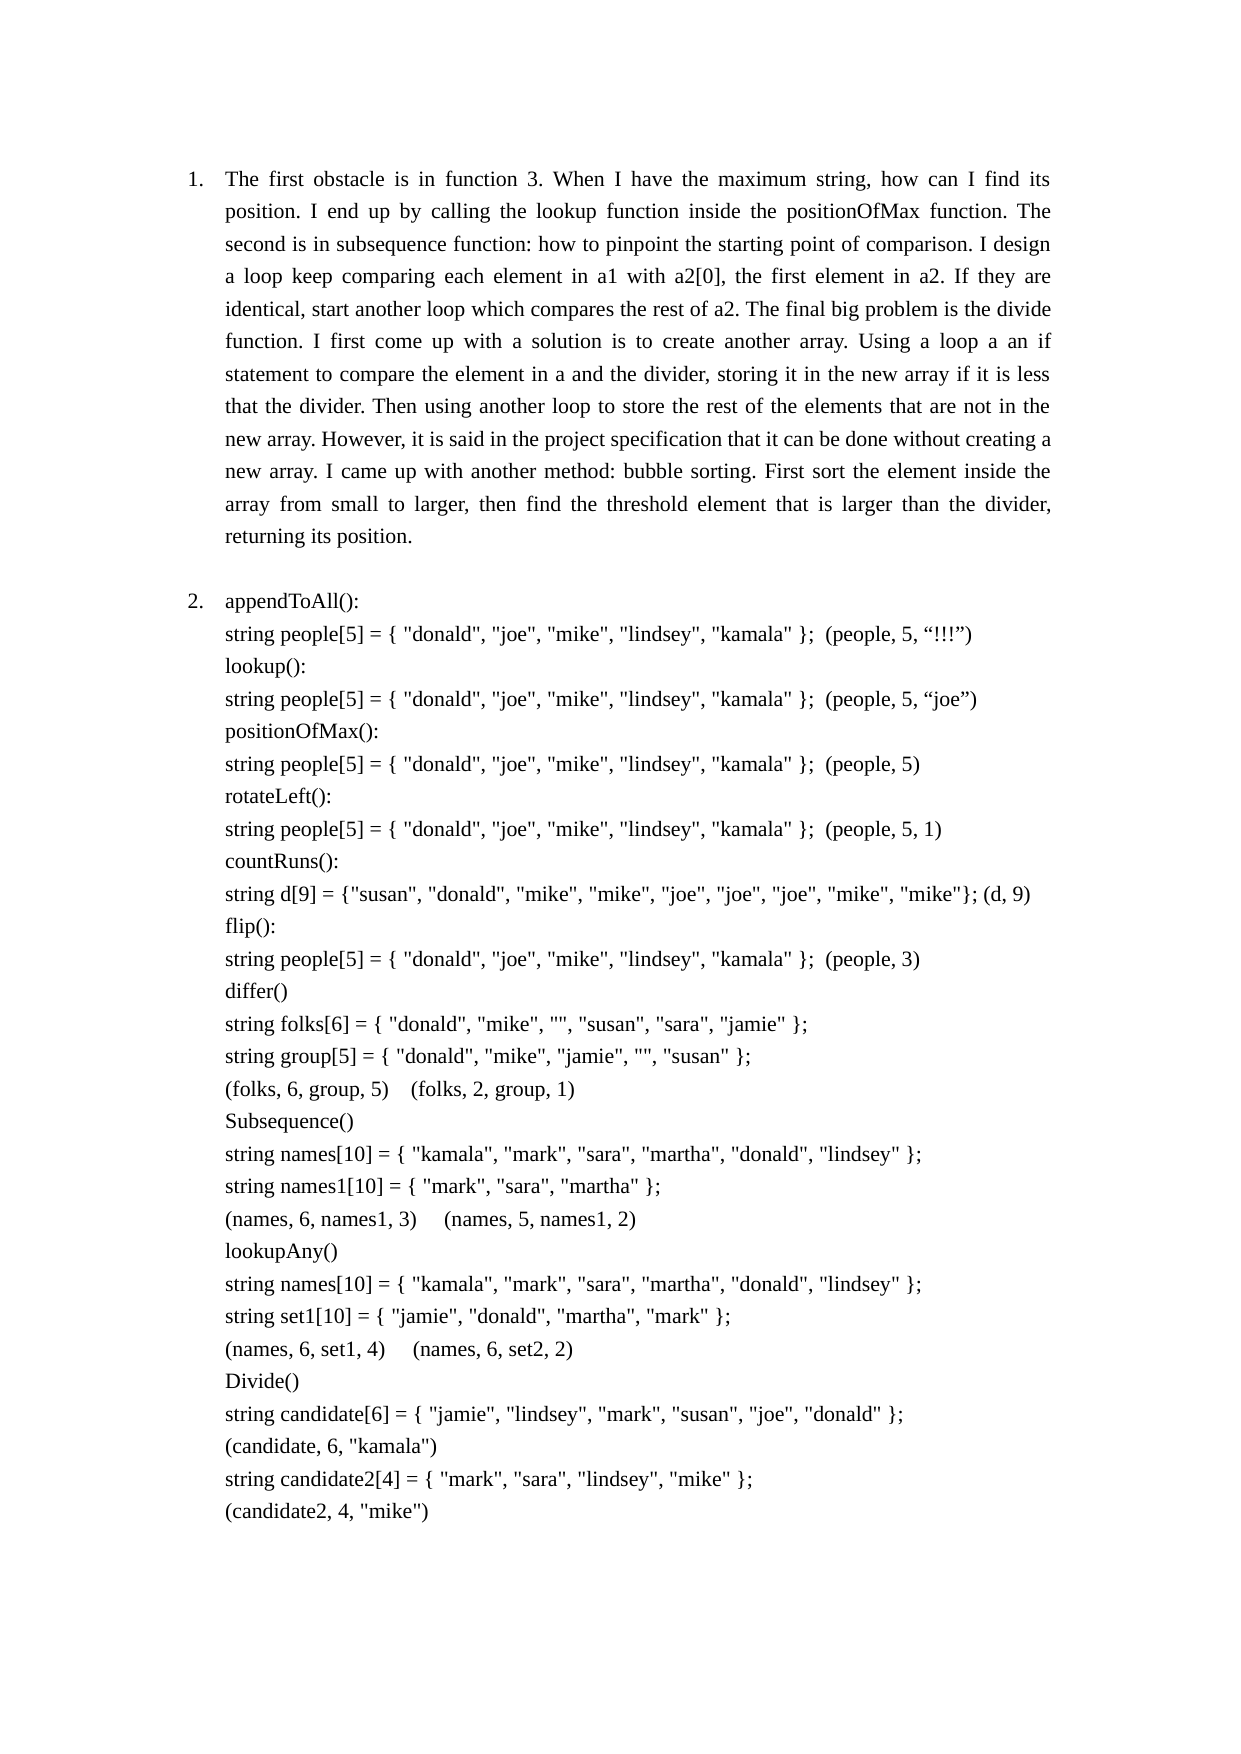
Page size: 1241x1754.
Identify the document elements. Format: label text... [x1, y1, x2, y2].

text (names, 6, set1, 4) (names, 6, set2, 2) [225, 1332, 1053, 1364]
text (names, 6, names1, 3) (names, 5, names1, 2) [225, 1202, 1053, 1234]
text string candidate[6] = { "jamie", "lindsey", "mark", "susan", "joe", "donald" }; [225, 1397, 1053, 1429]
text string d[9] = {"susan", "donald", "mike", "mike", "joe", "joe", "joe", "mike", "mike"}; (d, 9) [225, 877, 1053, 909]
text flip(): [225, 909, 1053, 942]
text string people[5] = { "donald", "joe", "mike", "lindsey", "kamala" }; (people, 5, 1) [225, 812, 1053, 844]
text (candidate, 6, "kamala") [225, 1429, 1053, 1462]
text countRuns(): [225, 844, 1053, 877]
text string folks[6] = { "donald", "mike", "", "susan", "sara", "jamie" }; [225, 1007, 1053, 1039]
list appendToAll(): [187, 584, 1053, 617]
list The first obstacle is in function 3. When I have the maximum string, how can I find its position. I end up by calling the lookup function inside the positionOfMax function. The second is in subsequence function: how to pinpoint the starting point of comparison. I design a loop keep comparing each element in a1 with a2[0], the first element in a2. If they are identical, start another loop which compares the rest of a2. The final big problem is the divide function. I first come up with a solution is to create another array. Using a loop a an if statement to compare the element in a and the divider, storing it in the new array if it is less that the divider. Then using another loop to store the rest of the elements that are not in the new array. However, it is said in the project specification that it can be done without creating a new array. I came up with another method: bubble sorting. First sort the element inside the array from small to larger, then find the threshold element that is larger than the divider, returning its position. [187, 162, 1053, 552]
text string people[5] = { "donald", "joe", "mike", "lindsey", "kamala" }; (people, 3) [225, 942, 1053, 974]
text string set1[10] = { "jamie", "donald", "martha", "mark" }; [225, 1299, 1053, 1332]
text lookupAny() [225, 1234, 1053, 1267]
text string names[10] = { "kamala", "mark", "sara", "martha", "donald", "lindsey" }; [225, 1137, 1053, 1169]
text rotateLeft(): [225, 779, 1053, 812]
text string people[5] = { "donald", "joe", "mike", "lindsey", "kamala" }; (people, 5, “joe”) [225, 682, 1053, 714]
text Divide() [225, 1364, 1053, 1397]
text string group[5] = { "donald", "mike", "jamie", "", "susan" }; [225, 1039, 1053, 1072]
text differ() [225, 974, 1053, 1007]
text string names1[10] = { "mark", "sara", "martha" }; [225, 1169, 1053, 1202]
text string candidate2[4] = { "mark", "sara", "lindsey", "mike" }; [225, 1462, 1053, 1494]
text positionOfMax(): [225, 714, 1053, 747]
text Subsequence() [225, 1104, 1053, 1137]
text (candidate2, 4, "mike") [225, 1494, 1053, 1527]
text string names[10] = { "kamala", "mark", "sara", "martha", "donald", "lindsey" }; [225, 1267, 1053, 1299]
text lookup(): [225, 649, 1053, 682]
text string people[5] = { "donald", "joe", "mike", "lindsey", "kamala" }; (people, 5, “!!!”) [225, 617, 1053, 649]
text string people[5] = { "donald", "joe", "mike", "lindsey", "kamala" }; (people, 5) [225, 747, 1053, 779]
text (folks, 6, group, 5) (folks, 2, group, 1) [225, 1072, 1053, 1104]
